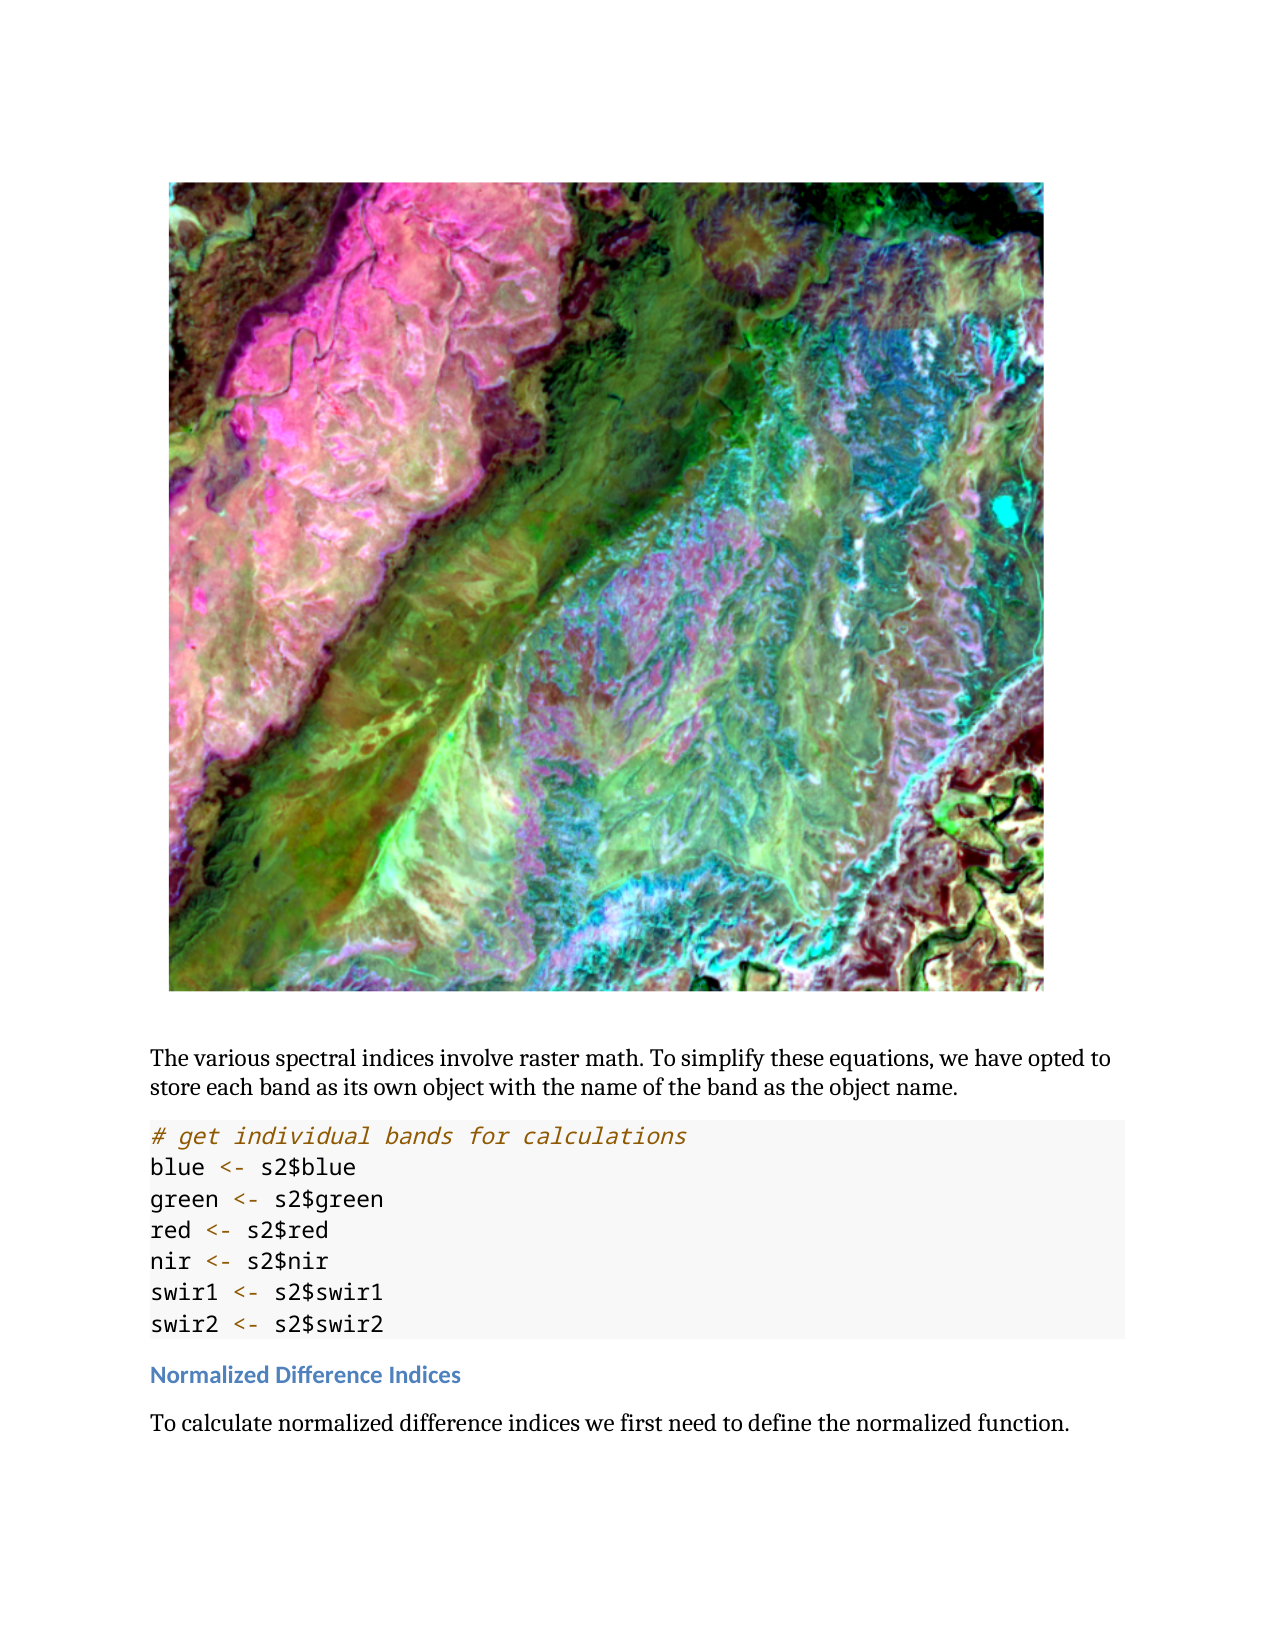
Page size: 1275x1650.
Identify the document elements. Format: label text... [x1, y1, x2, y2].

picture [168, 150, 1044, 1025]
subtitle Normalized Difference Indices [150, 1359, 1125, 1390]
text To calculate normalized difference indices we first need to define the normalized function. [150, 1409, 1125, 1438]
text The various spectral indices involve raster math. To simplify these equations, we have opted to store each band as its own object with the name of the band as the object name. [150, 1044, 1125, 1101]
text # get individual bands for calculations blue <- s2$blue green <- s2$green red <- s2$red nir <- s2$nir swir1 <- s2$swir1 swir2 <- s2$swir2 [150, 1120, 1125, 1339]
